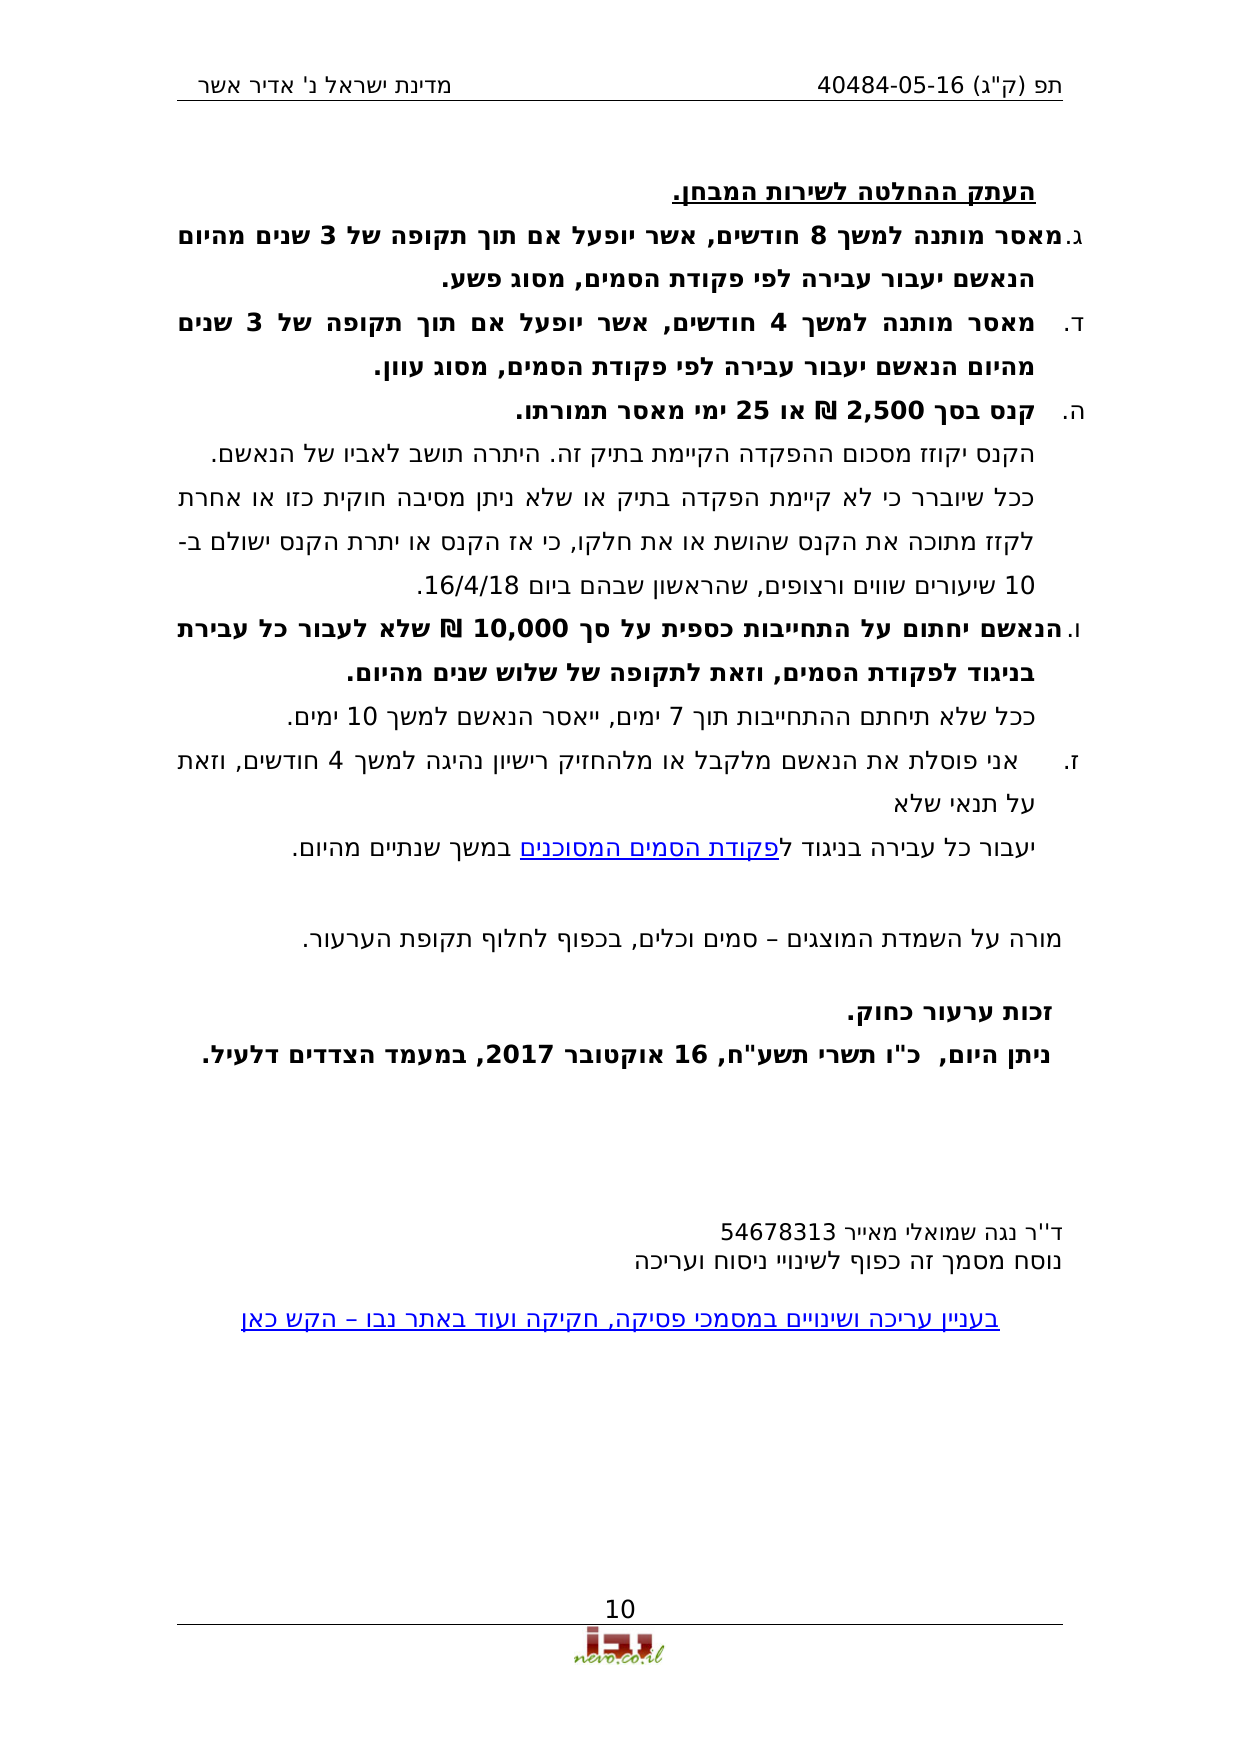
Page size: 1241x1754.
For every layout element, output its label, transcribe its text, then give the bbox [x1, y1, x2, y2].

text נוסח מסמך זה כפוף לשינויי ניסוח ועריכה [177, 1246, 1063, 1275]
text בעניין עריכה ושינויים במסמכי פסיקה, חקיקה ועוד באתר נבו – הקש כאן [177, 1304, 1063, 1333]
list הנאשם יחתום על התחייבות כספית על סך 10,000 ₪ שלא לעבור כל עבירת בניגוד לפקודת הסמים, וזאת לתקופה של שלוש שנים מהיום. [177, 615, 1073, 688]
list הקנס יקוזז מסכום ההפקדה הקיימת בתיק זה. היתרה תושב לאביו של הנאשם. [177, 440, 1036, 469]
list יעבור כל עבירה בניגוד לפקודת הסמים המסוכנים במשך שנתיים מהיום. [177, 833, 1036, 863]
text 54678313ניתן היום, כ"ו תשרי תשע"ח, 16 אוקטובר 2017, במעמד הצדדים דלעיל. [177, 1040, 1063, 1069]
list ככל שיוברר כי לא קיימת הפקדה בתיק או שלא ניתן מסיבה חוקית כזו או אחרת לקזז מתוכה את הקנס שהושת או את חלקו, כי אז הקנס או יתרת הקנס ישולם ב- 10 שיעורים שווים ורצופים, שהראשון שבהם ביום 16/4/18. [177, 483, 1036, 600]
list מאסר מותנה למשך 8 חודשים, אשר יופעל אם תוך תקופה של 3 שנים מהיום הנאשם יעבור עבירה לפי פקודת הסמים, מסוג פשע. [177, 221, 1073, 294]
list ז. אני פוסלת את הנאשם מלקבל או מלהחזיק רישיון נהיגה למשך 4 חודשים, וזאת על תנאי שלא [177, 746, 1080, 819]
text ד''ר נגה שמואלי מאייר 54678313 [177, 1219, 1063, 1246]
list ככל שלא תיחתם ההתחייבות תוך 7 ימים, ייאסר הנאשם למשך 10 ימים. [177, 702, 1036, 731]
picture [574, 1626, 666, 1665]
text 5129371זכות ערעור כחוק. [177, 997, 1063, 1026]
list העתק ההחלטה לשירות המבחן. [177, 177, 1036, 206]
list קנס בסך 2,500 ₪ או 25 ימי מאסר תמורתו. [177, 396, 1073, 425]
list מאסר מותנה למשך 4 חודשים, אשר יופעל אם תוך תקופה של 3 שנים מהיום הנאשם יעבור עבירה לפי פקודת הסמים, מסוג עוון. [177, 308, 1073, 381]
text מורה על השמדת המוצגים – סמים וכלים, בכפוף לחלוף תקופת הערעור. [177, 924, 1063, 953]
